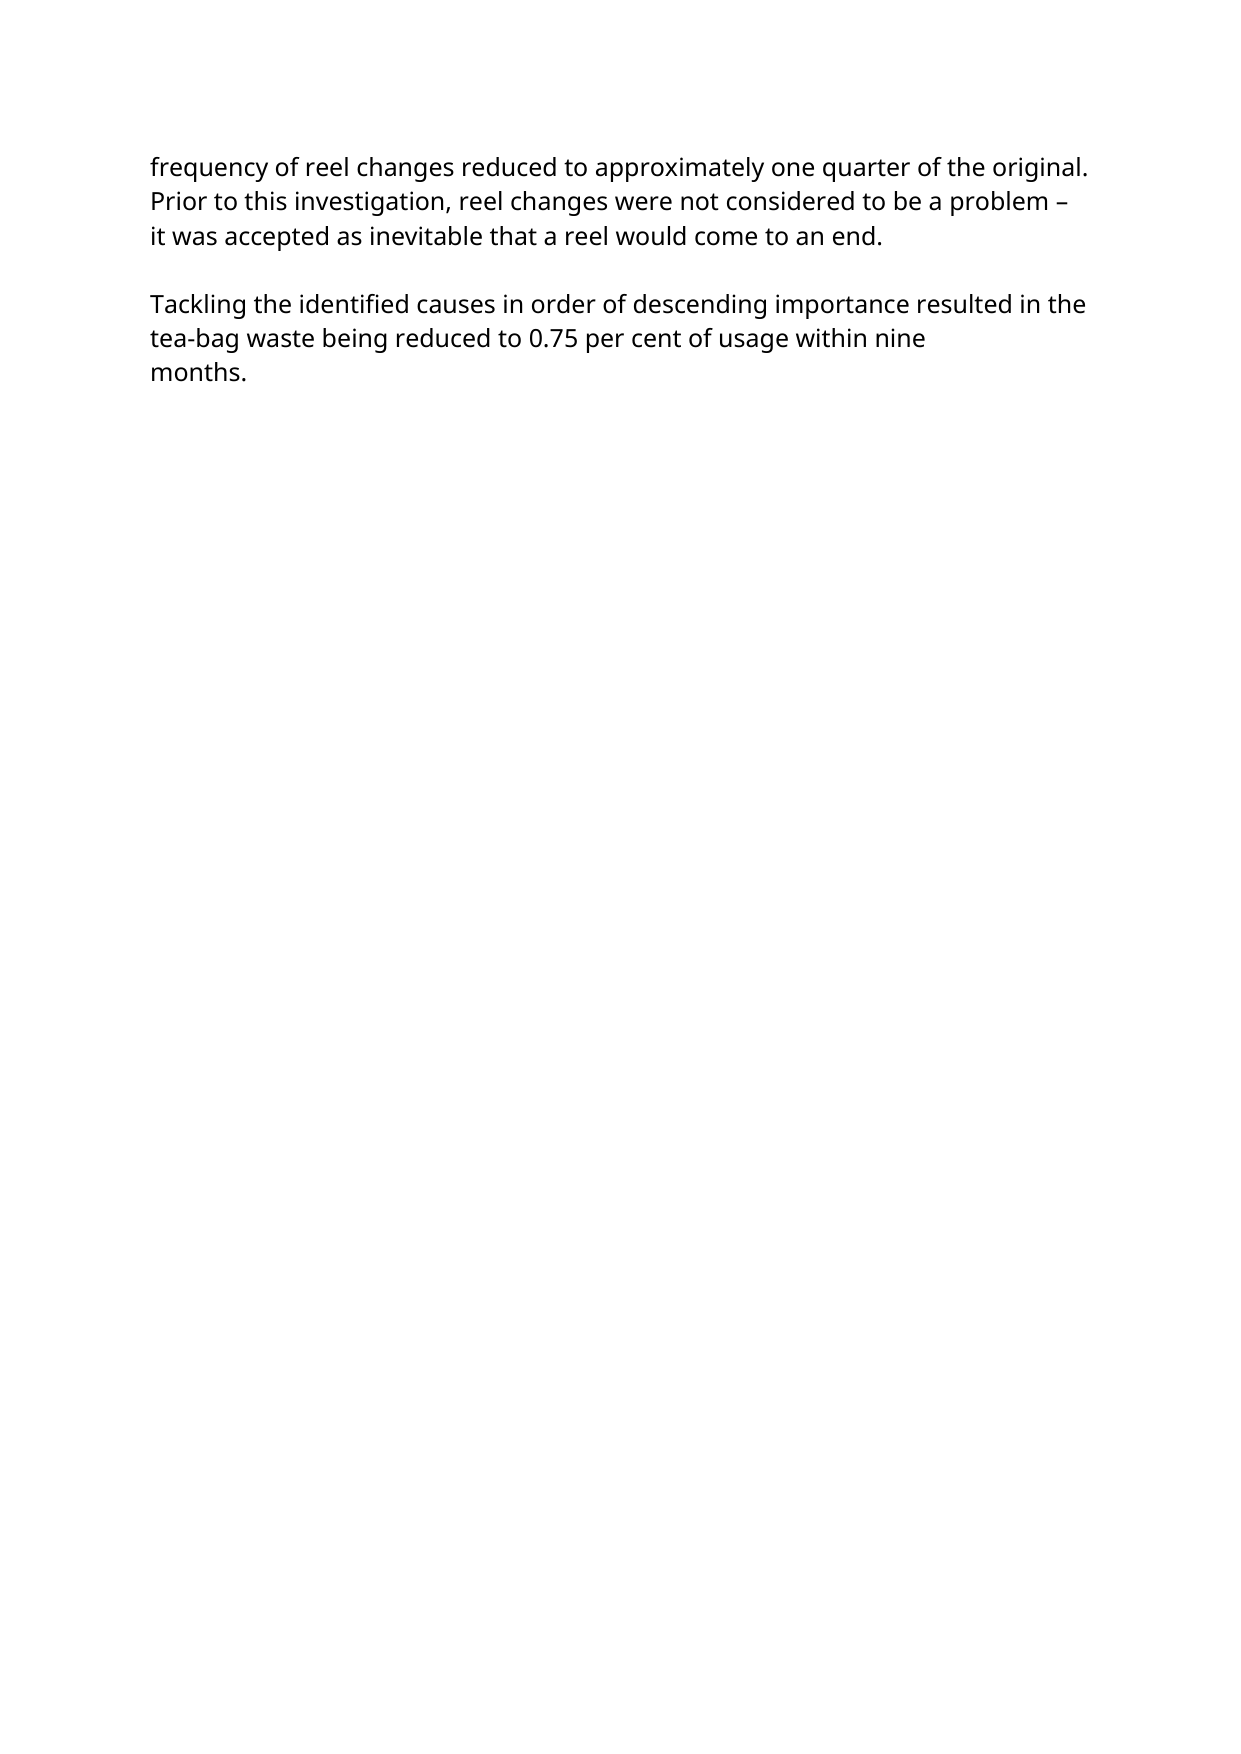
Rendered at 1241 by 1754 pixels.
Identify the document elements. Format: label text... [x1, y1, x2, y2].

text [150, 150, 1090, 252]
text months. [150, 354, 1090, 388]
text Tackling the identified causes in order of descending importance resulted in the tea-bag waste being reduced to 0.75 per cent of usage within nine [150, 286, 1090, 354]
